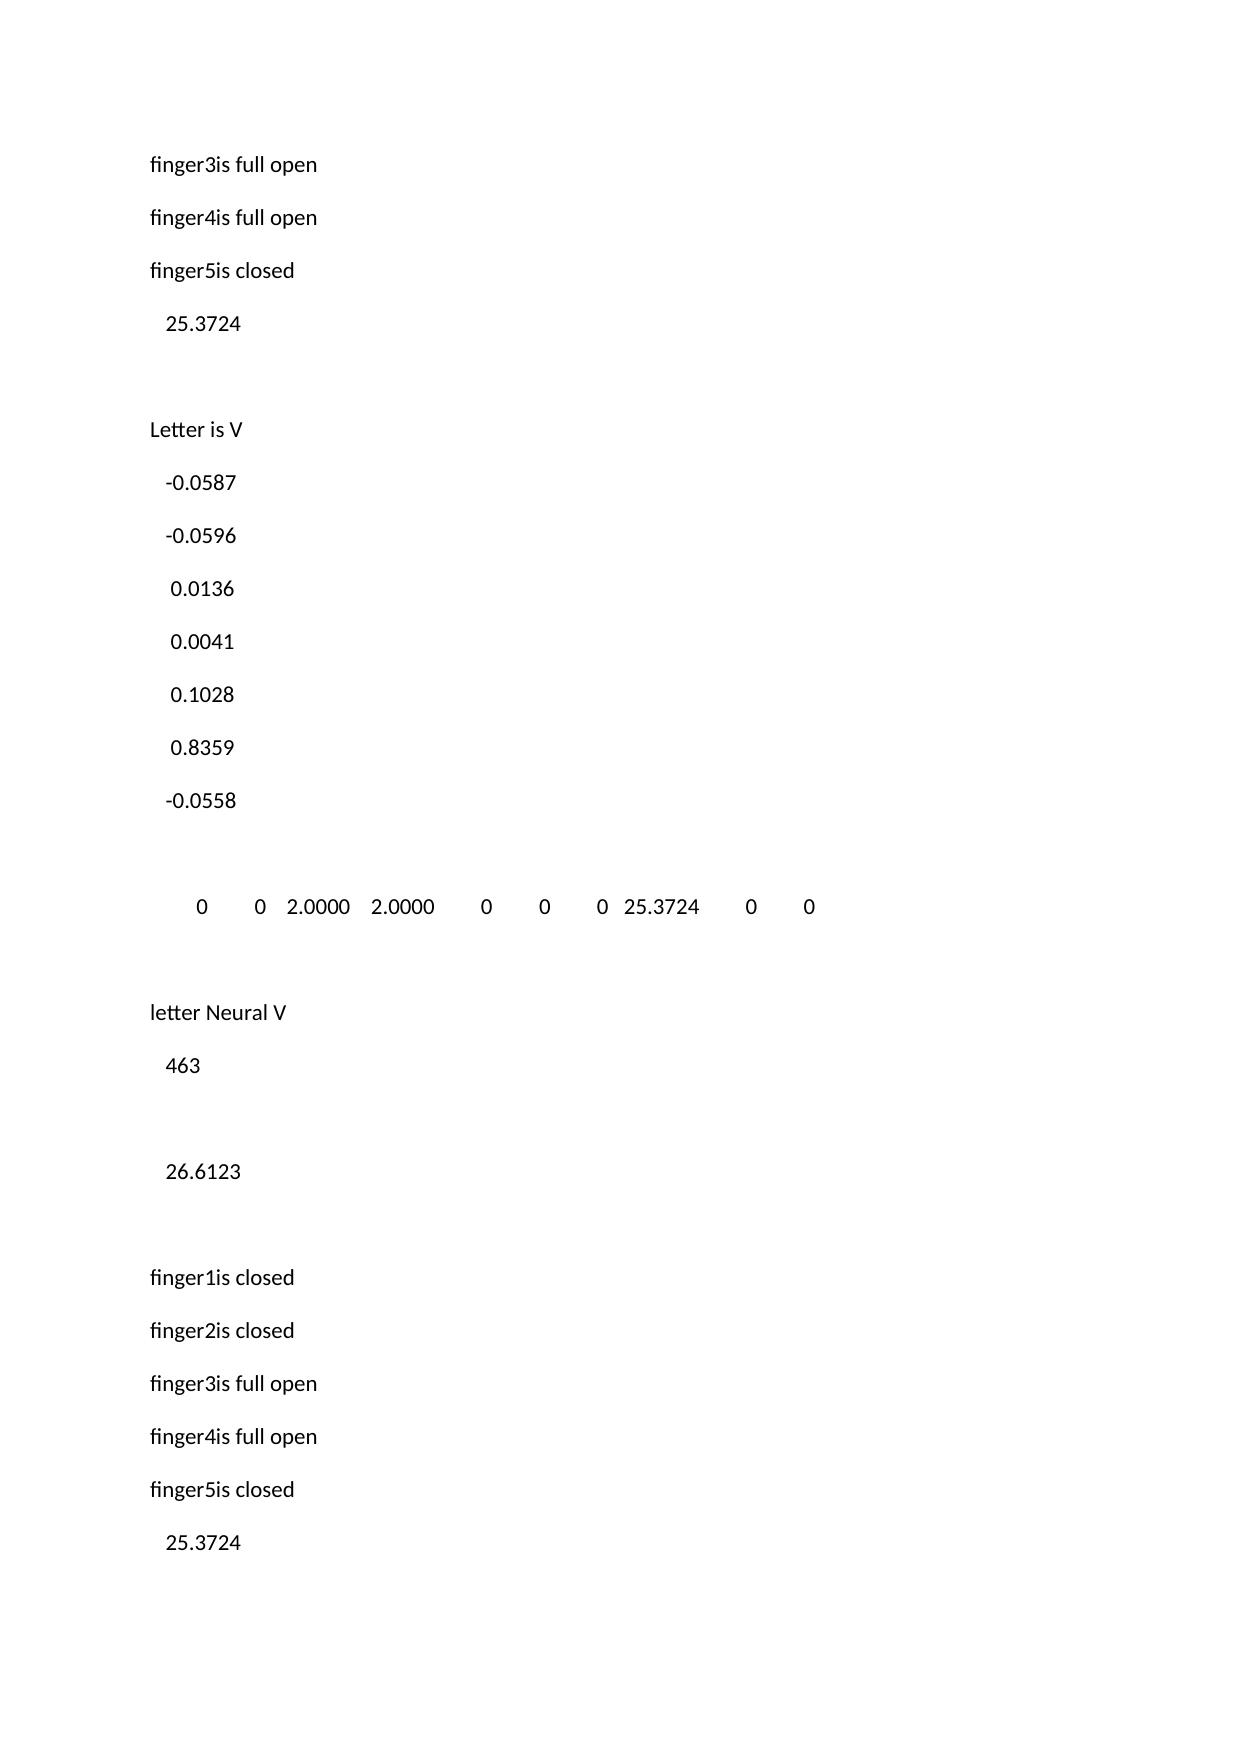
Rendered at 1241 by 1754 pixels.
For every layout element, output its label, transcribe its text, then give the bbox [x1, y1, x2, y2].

text 26.6123 [150, 1157, 1090, 1185]
text 0.0041 [150, 627, 1090, 655]
text 25.3724 [150, 309, 1090, 337]
text 463 [150, 1051, 1090, 1079]
text Letter is V [150, 415, 1090, 443]
text finger5is closed [150, 1476, 1090, 1503]
text finger3is full open [150, 150, 1090, 178]
text finger4is full open [150, 203, 1090, 231]
text finger3is full open [150, 1369, 1090, 1397]
text letter Neural V [150, 998, 1090, 1026]
text 0 0 2.0000 2.0000 0 0 0 25.3724 0 0 [150, 892, 1090, 920]
text -0.0587 [150, 468, 1090, 496]
text -0.0558 [150, 786, 1090, 814]
text finger1is closed [150, 1263, 1090, 1291]
text 0.8359 [150, 733, 1090, 761]
text -0.0596 [150, 521, 1090, 549]
text 25.3724 [150, 1528, 1090, 1557]
text 0.0136 [150, 574, 1090, 602]
text finger5is closed [150, 256, 1090, 284]
text finger4is full open [150, 1422, 1090, 1451]
text 0.1028 [150, 680, 1090, 708]
text finger2is closed [150, 1316, 1090, 1344]
